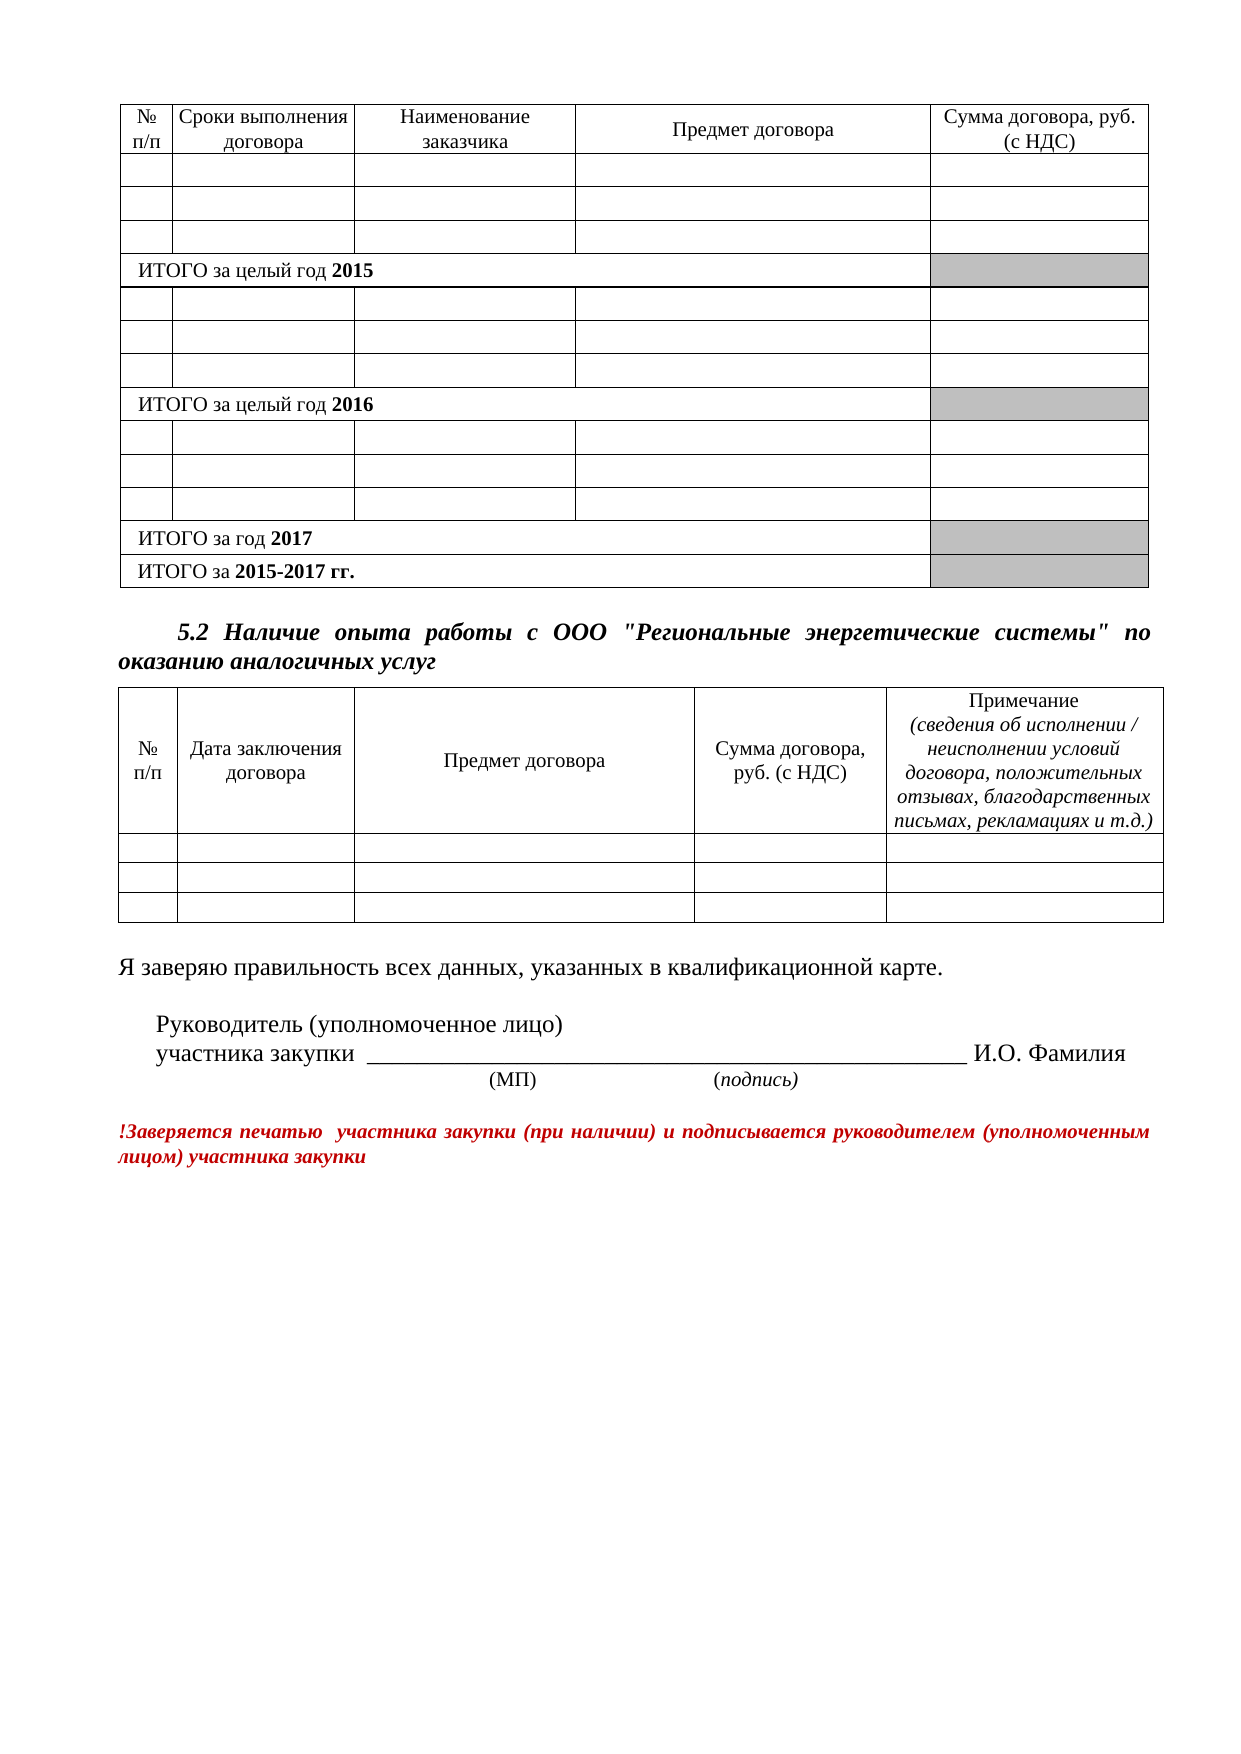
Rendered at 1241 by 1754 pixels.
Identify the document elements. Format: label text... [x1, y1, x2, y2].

table_cell [931, 488, 1148, 520]
table_cell [119, 834, 177, 862]
table_cell [178, 834, 354, 862]
table_cell [931, 455, 1148, 487]
table_cell [355, 455, 575, 487]
table_header Предмет договора [576, 105, 930, 153]
table_header Сумма договора, руб. (с НДС) [695, 688, 886, 832]
text 5.2 Наличие опыта работы с ООО "Региональные энергетические системы" по оказанию аналогичных услуг [118, 617, 1152, 674]
table_cell [119, 893, 177, 922]
table_cell [173, 354, 354, 387]
table_cell [121, 488, 172, 520]
table_cell ИТОГО за целый год 2015 [121, 254, 930, 286]
table_cell [931, 354, 1148, 387]
table_cell [931, 521, 1148, 554]
table_cell [931, 555, 1148, 587]
text (МП) (подпись) [156, 1067, 1143, 1091]
table_cell [931, 321, 1148, 353]
table_cell [887, 834, 1163, 862]
table_cell [931, 288, 1148, 320]
table_cell [119, 863, 177, 892]
table_header № п/п [119, 688, 177, 832]
table_cell [121, 288, 172, 320]
table_cell [121, 187, 172, 219]
table_cell [173, 421, 354, 453]
table_cell [121, 421, 172, 453]
table_cell [931, 254, 1148, 286]
text Я заверяю правильность всех данных, указанных в квалификационной карте. [118, 952, 1152, 980]
table_cell [121, 455, 172, 487]
table_cell [121, 354, 172, 387]
table_cell [931, 187, 1148, 219]
table_cell [173, 221, 354, 253]
table_cell [576, 321, 930, 353]
table_cell [173, 321, 354, 353]
table_cell [173, 154, 354, 186]
table_cell [121, 321, 172, 353]
table_cell [576, 354, 930, 387]
table_header Сумма договора, руб. (с НДС) [931, 105, 1148, 153]
table_cell [173, 455, 354, 487]
table_cell [355, 187, 575, 219]
table_header № п/п [121, 105, 172, 153]
text участника закупки ________________________________________________ И.О. Фамилия [156, 1038, 1143, 1067]
table_cell [173, 187, 354, 219]
table_cell [178, 863, 354, 892]
table_header Наименование заказчика [355, 105, 575, 153]
table_cell [355, 354, 575, 387]
table_cell [576, 455, 930, 487]
table_cell [355, 321, 575, 353]
table_cell [931, 154, 1148, 186]
table_cell [576, 421, 930, 453]
table_cell [887, 863, 1163, 892]
table_cell [887, 893, 1163, 922]
table_cell [355, 221, 575, 253]
table_cell [576, 288, 930, 320]
table_cell [576, 488, 930, 520]
table_cell [173, 488, 354, 520]
table_cell [355, 488, 575, 520]
table_cell [178, 893, 354, 922]
table_cell [931, 388, 1148, 420]
table_cell ИТОГО за 2015-2017 гг. [121, 555, 930, 587]
table_cell [355, 893, 694, 922]
table_cell [121, 154, 172, 186]
table_cell [121, 221, 172, 253]
table_cell [173, 288, 354, 320]
table_cell ИТОГО за целый год 2016 [121, 388, 930, 420]
table_cell [695, 893, 886, 922]
table_cell [576, 187, 930, 219]
table_cell [576, 154, 930, 186]
table_cell [355, 421, 575, 453]
table_cell [931, 421, 1148, 453]
table_cell [355, 834, 694, 862]
table_cell [355, 863, 694, 892]
table_header Примечание (сведения об исполнении / неисполнении условий договора, положительных отзывах, благодарственных письмах, рекламациях и т.д.) [887, 688, 1163, 832]
table_cell [695, 834, 886, 862]
table_cell [355, 288, 575, 320]
table_cell [576, 221, 930, 253]
text Руководитель (уполномоченное лицо) [156, 1009, 1143, 1038]
table_cell ИТОГО за год 2017 [121, 521, 930, 554]
table_header Дата заключения договора [178, 688, 354, 832]
table_cell [355, 154, 575, 186]
table_cell [695, 863, 886, 892]
text !Заверяется печатью участника закупки (при наличии) и подписывается руководителем (уполномоченным лицом) участника закупки [118, 1119, 1152, 1168]
table_header Предмет договора [355, 688, 694, 832]
table_cell [931, 221, 1148, 253]
table_header Сроки выполнения договора [173, 105, 354, 153]
